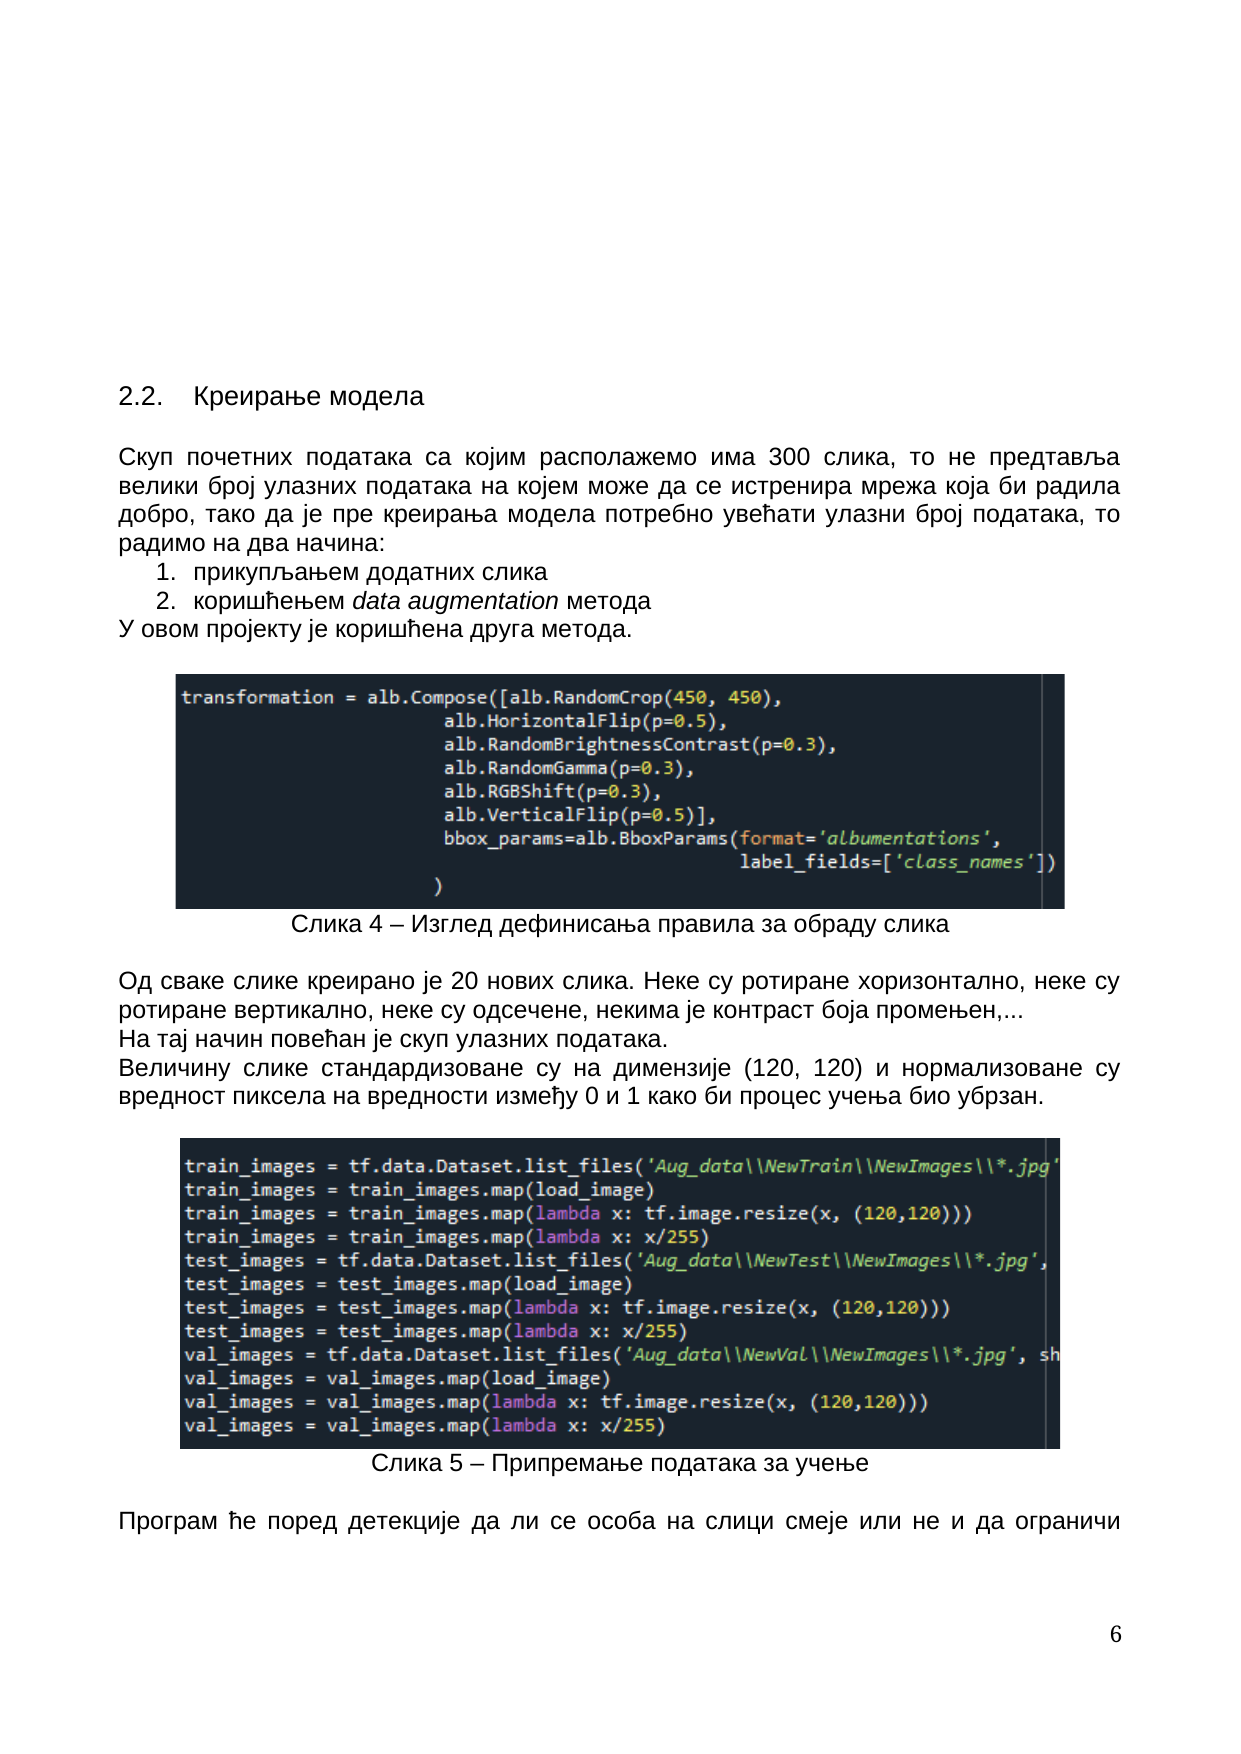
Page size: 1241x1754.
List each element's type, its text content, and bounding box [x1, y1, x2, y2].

text На тај начин повећан је скуп улазних података. [118, 1024, 1122, 1053]
subtitle Креирање модела [118, 379, 1122, 411]
text У овом пројекту је коришћена друга метода. [118, 614, 1122, 643]
text Скуп почетних података са којим располажемо има 300 слика, то не предтавља велики број улазних података на којем може да се истренира мрежа која би радила добро, тако да је пре креирања модела потребно увећати улазни број података, то радимо на два начина: [118, 442, 1122, 557]
list прикупљањем додатних слика [156, 557, 1122, 586]
text Слика 5 – Припремање података за учење [118, 1448, 1122, 1477]
text Од сваке слике креирано је 20 нових слика. Неке су ротиране хоризонтално, неке су ротиране вертикално, неке су одсечене, некима је контраст боја промењен,... [118, 966, 1122, 1024]
text Величину слике стандардизоване су на димензије (120, 120) и нормализоване су вредност пиксела на вредности између 0 и 1 како би процес учења био убрзан. [118, 1053, 1122, 1110]
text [118, 1506, 1122, 1534]
text Слика 4 – Изглед дефинисања правила за обраду слика [118, 909, 1122, 938]
picture [180, 1138, 1060, 1449]
list коришћењем data augmentation метода [156, 586, 1122, 614]
picture [175, 674, 1065, 909]
